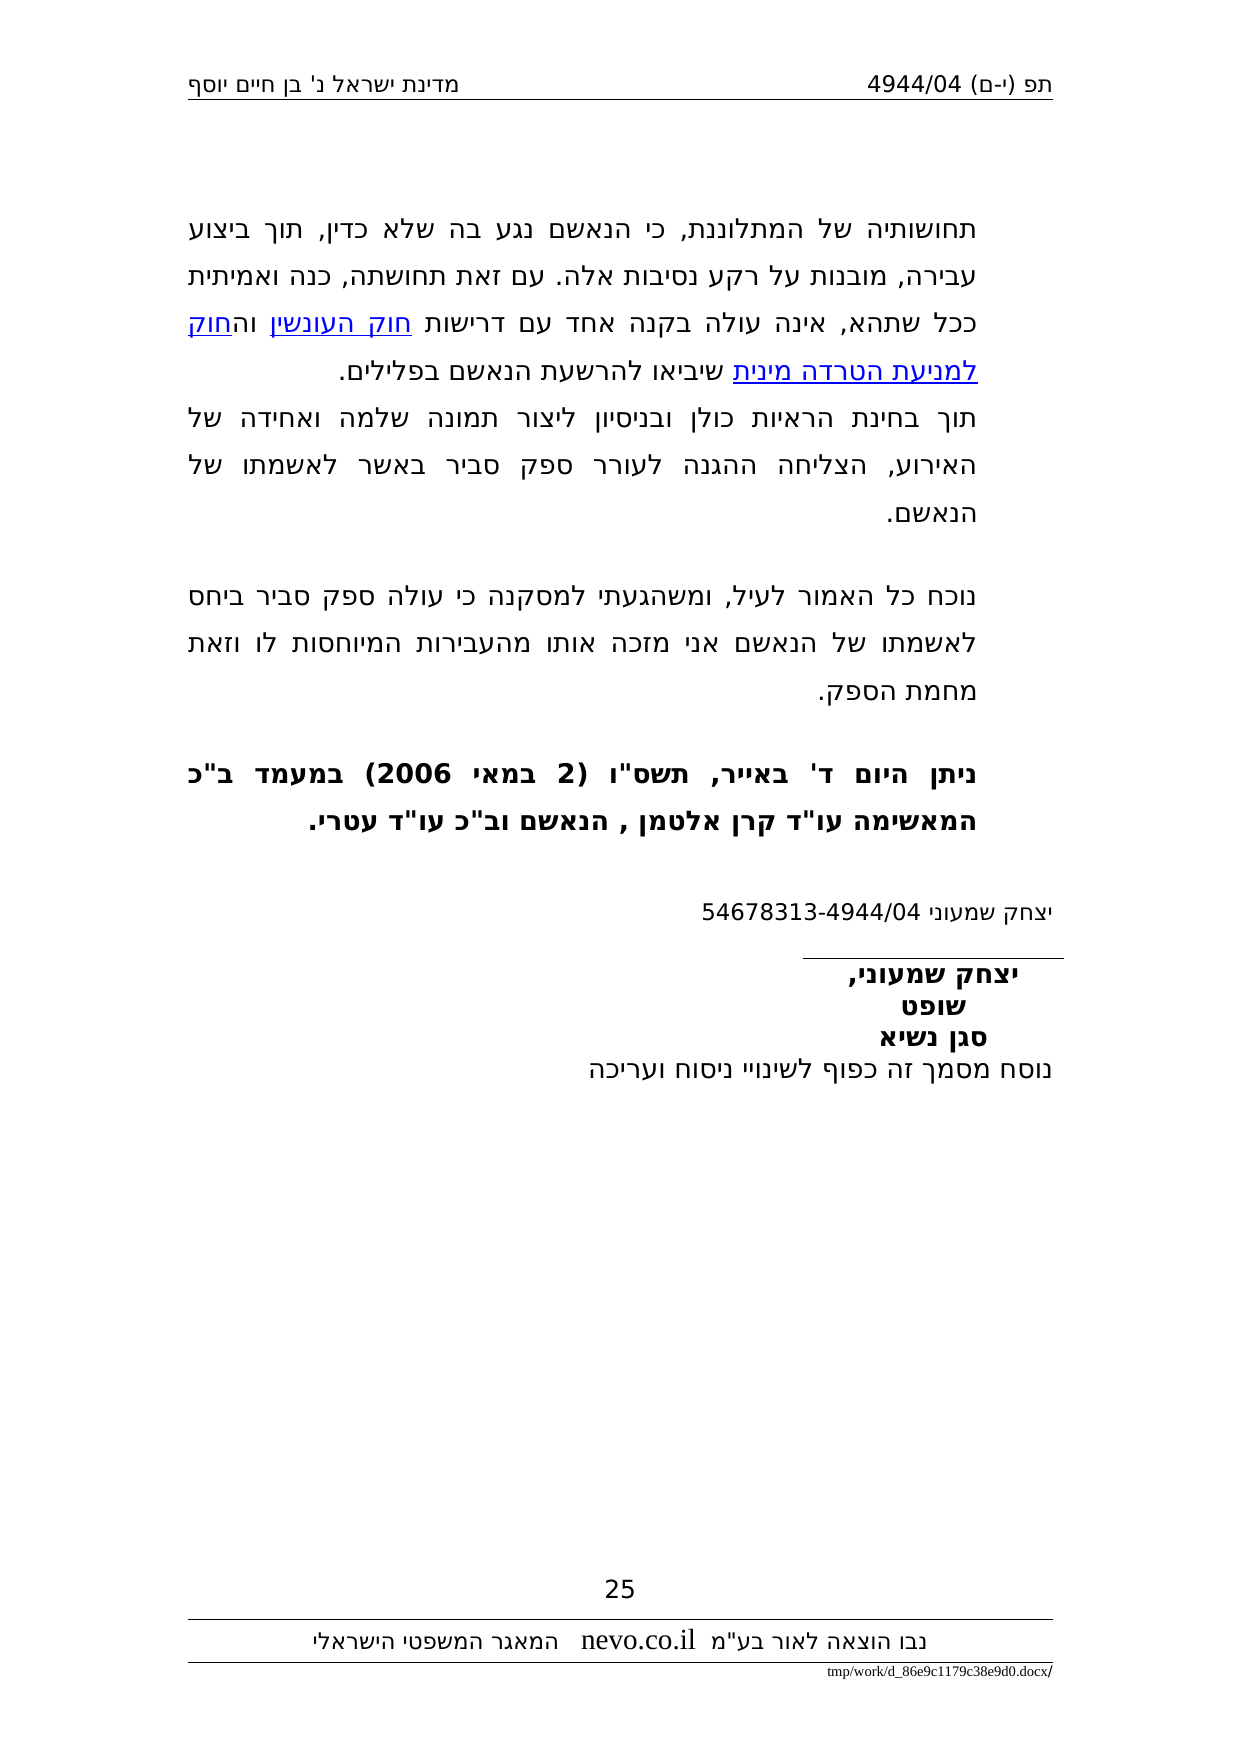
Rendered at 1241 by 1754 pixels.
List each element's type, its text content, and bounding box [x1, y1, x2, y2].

text יצחק שמעוני 54678313-4944/04 [187, 899, 1053, 926]
text ניתן היום ד' באייר, תשס"ו (2 במאי 2006) במעמד ב"כ המאשימה עו"ד קרן אלטמן , הנאשם וב"כ עו"ד עטרי. [187, 758, 978, 837]
table_header יצחק שמעוני, שופט סגן נשיא [803, 959, 1064, 1053]
text תוך בחינת הראיות כולן ובניסיון ליצור תמונה שלמה ואחידה של האירוע, הצליחה ההגנה לעורר ספק סביר באשר לאשמתו של הנאשם. [187, 402, 978, 528]
text נוכח כל האמור לעיל, ומשהגעתי למסקנה כי עולה ספק סביר ביחס לאשמתו של הנאשם אני מזכה אותו מהעבירות המיוחסות לו וזאת מחמת הספק. [187, 580, 978, 706]
text תחושותיה של המתלוננת, כי הנאשם נגע בה שלא כדין, תוך ביצוע עבירה, מובנות על רקע נסיבות אלה. עם זאת תחושתה, כנה ואמיתית ככל שתהא, אינה עולה בקנה אחד עם דרישות חוק העונשין והחוק למניעת הטרדה מינית שיביאו להרשעת הנאשם בפלילים. [187, 213, 978, 387]
text נוסח מסמך זה כפוף לשינויי ניסוח ועריכה [187, 1053, 1053, 1085]
